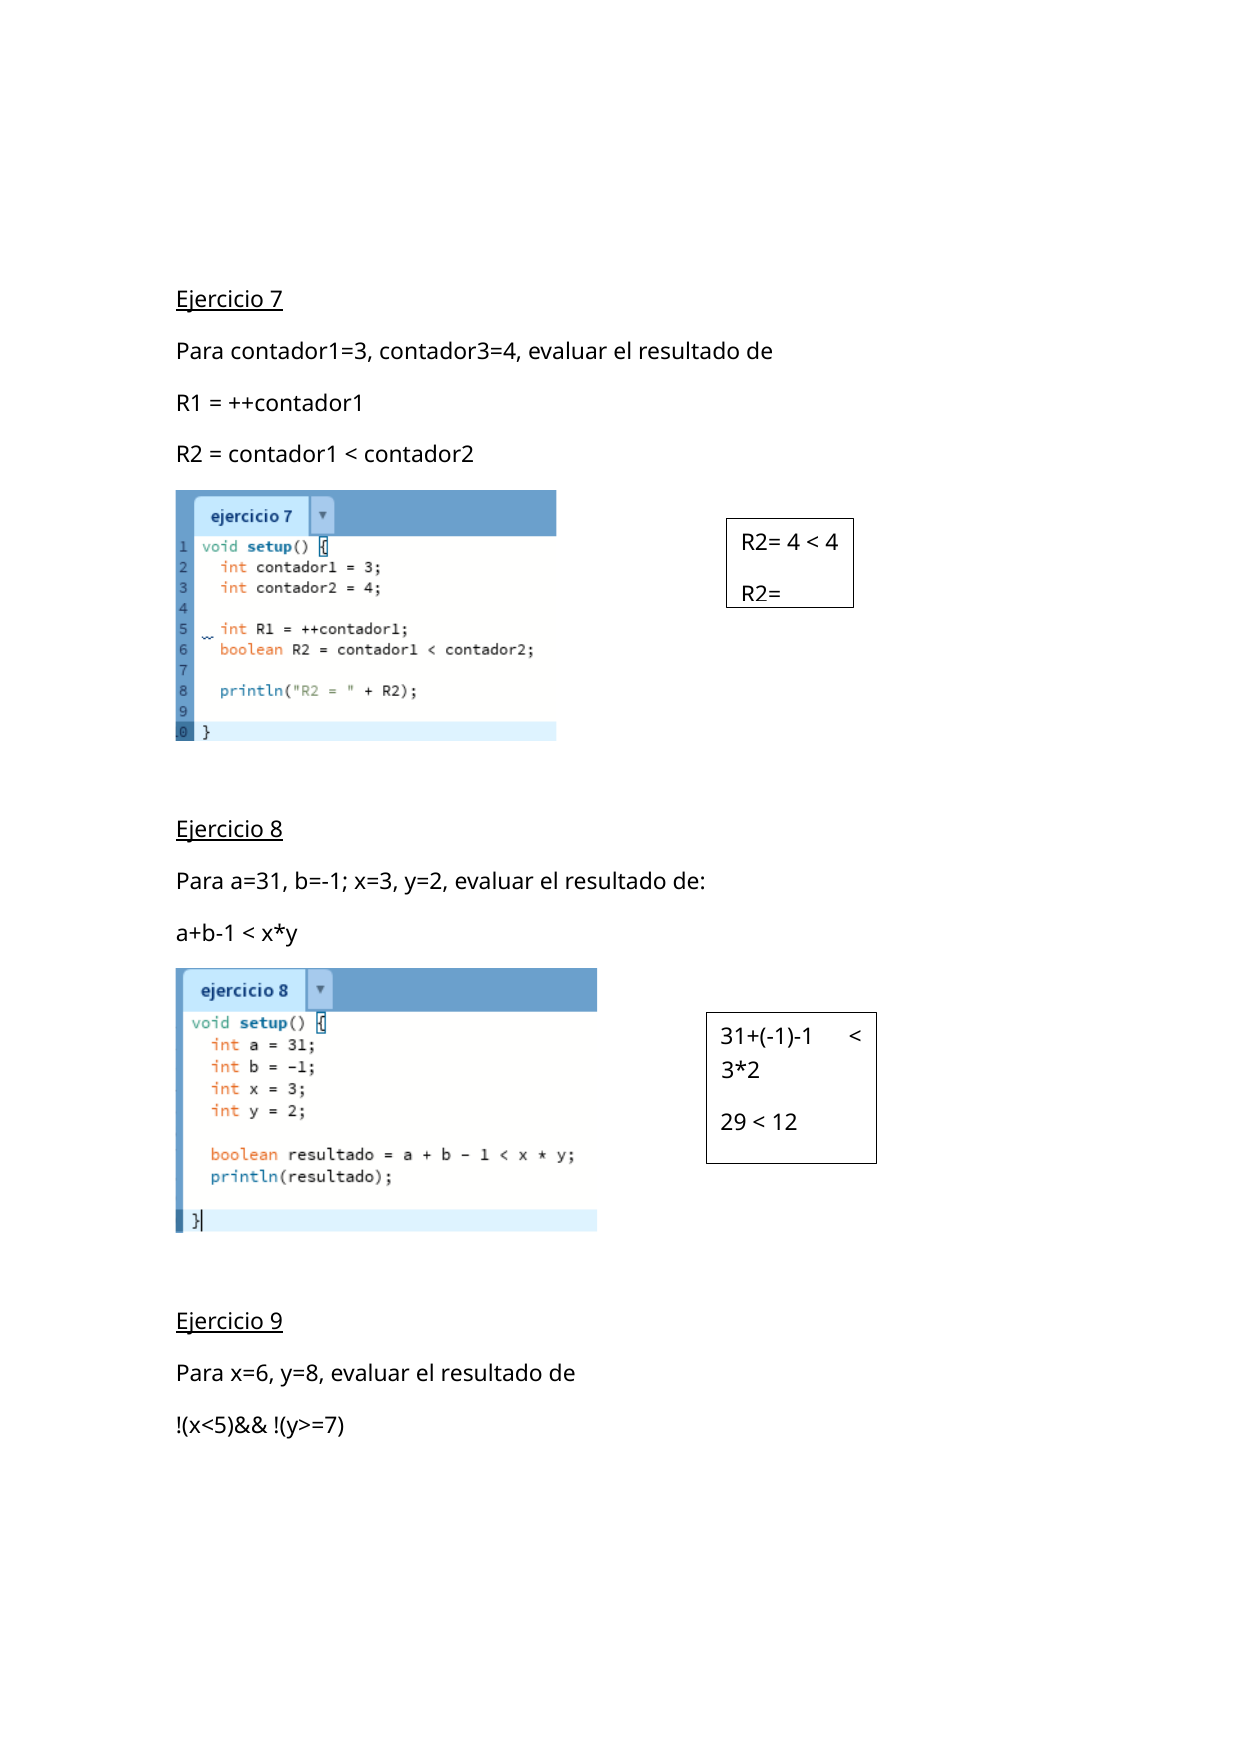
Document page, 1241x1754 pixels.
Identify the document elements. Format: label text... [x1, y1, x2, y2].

picture [175, 968, 598, 1233]
text Ejercicio 9 [176, 1305, 1064, 1336]
text R2 = contador1 < contador2 [176, 438, 1064, 469]
text Para a=31, b=-1; x=3, y=2, evaluar el resultado de: [176, 864, 1064, 896]
text !(x<5)&& !(y>=7) [176, 1409, 1064, 1440]
text R1 = ++contador1 [176, 386, 1064, 418]
picture [175, 490, 557, 741]
text a+b-1 < x*y [176, 916, 1064, 948]
text Ejercicio 7 [176, 283, 1064, 314]
text Para x=6, y=8, evaluar el resultado de [176, 1357, 1064, 1388]
text Para contador1=3, contador3=4, evaluar el resultado de [176, 334, 1064, 366]
text Ejercicio 8 [176, 813, 1064, 844]
